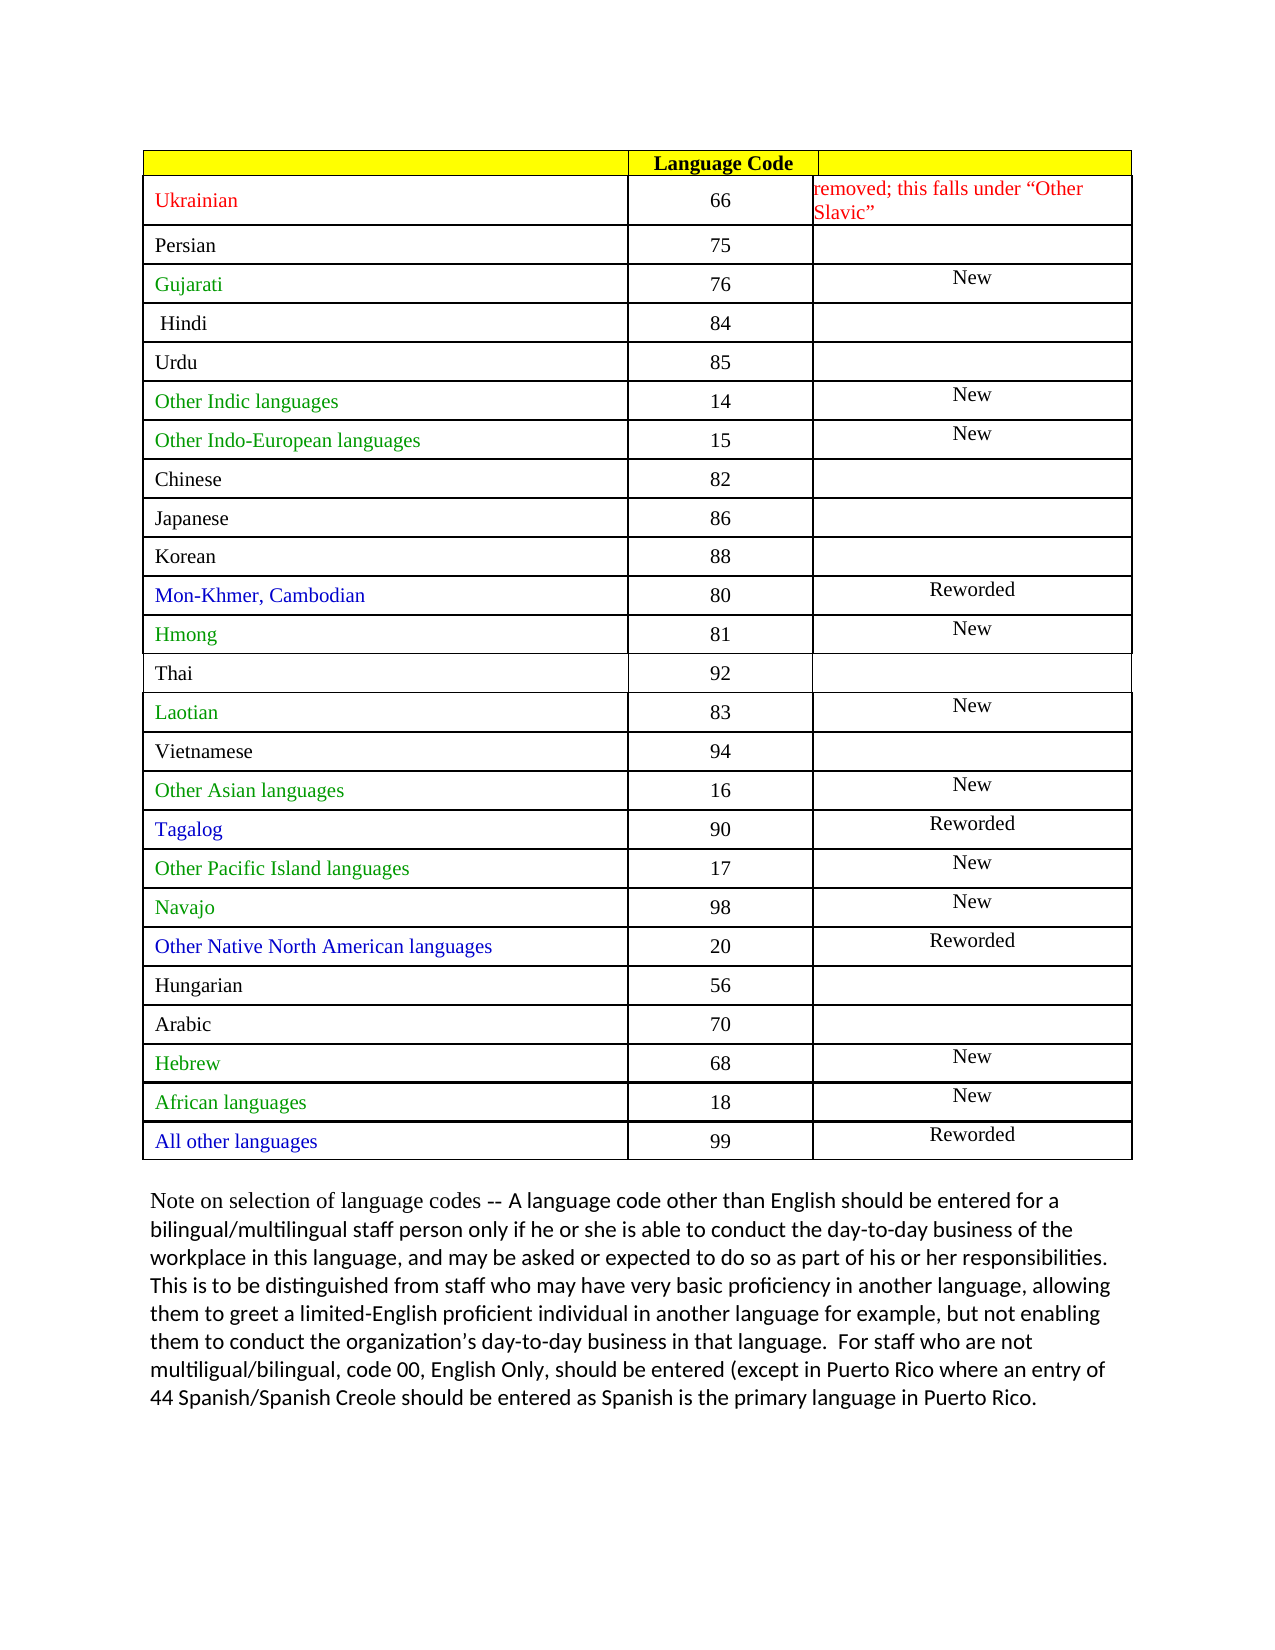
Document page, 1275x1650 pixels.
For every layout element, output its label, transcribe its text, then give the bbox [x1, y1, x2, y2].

table_cell 90 [629, 811, 812, 848]
table_cell 56 [629, 967, 812, 1003]
table_cell Other Native North American languages [144, 928, 627, 964]
table_cell New [814, 693, 1131, 731]
table_cell [814, 460, 1131, 497]
table_cell [814, 1006, 1131, 1042]
table_cell Reworded [814, 811, 1131, 848]
table_cell Other Pacific Island languages [144, 850, 627, 887]
table_cell Navajo [144, 889, 627, 926]
table_cell Other Indic languages [144, 382, 627, 419]
table_cell New [814, 850, 1131, 887]
table_cell 15 [629, 421, 812, 458]
table_cell New [814, 382, 1131, 419]
table_cell New [814, 265, 1131, 302]
table_cell Chinese [144, 460, 627, 497]
table_cell 18 [629, 1084, 812, 1120]
table_cell 80 [629, 577, 812, 614]
table_cell Tagalog [144, 811, 627, 848]
table_cell Urdu [144, 343, 627, 380]
table_cell Hmong [144, 616, 627, 653]
table_cell Other Asian languages [144, 772, 627, 809]
table_cell [814, 967, 1131, 1003]
table_cell Hungarian [144, 967, 627, 1003]
table_cell 98 [629, 889, 812, 926]
table_cell Gujarati [144, 265, 627, 302]
table_cell 84 [629, 304, 812, 341]
table_cell 16 [629, 772, 812, 809]
table_cell 20 [629, 928, 812, 964]
table_cell 94 [629, 733, 812, 770]
table_cell New [814, 1045, 1131, 1081]
table_cell [814, 538, 1131, 575]
table_cell Thai [144, 654, 628, 692]
table_cell Ukrainian [144, 176, 627, 224]
table_cell 81 [629, 616, 812, 653]
table_cell Reworded [814, 928, 1131, 964]
text Note on selection of language codes -- A language code other than English should be entered for a bilingual/multilingual staff person only if he or she is able to conduct the day-to-day business of the workplace in this language, and may be asked or expected to do so as part of his or her responsibilities. This is to be distinguished from staff who may have very basic proficiency in another language, allowing them to greet a limited-English proficient individual in another language for example, but not enabling them to conduct the organization’s day-to-day business in that language. For staff who are not multiligual/bilingual, code 00, English Only, should be entered (except in Puerto Rico where an entry of 44 Spanish/Spanish Creole should be entered as Spanish is the primary language in Puerto Rico. [150, 1187, 1125, 1411]
table_cell Other Indo-European languages [144, 421, 627, 458]
table_cell New [814, 1084, 1131, 1120]
table_cell Reworded [814, 577, 1131, 614]
table_cell New [814, 889, 1131, 926]
table_cell 88 [629, 538, 812, 575]
table_cell 66 [629, 176, 812, 224]
table_cell 83 [629, 693, 812, 731]
table_cell Hindi [144, 304, 627, 341]
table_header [629, 151, 818, 175]
table_cell 99 [629, 1123, 812, 1159]
table_cell [814, 304, 1131, 341]
table_cell [813, 654, 1131, 692]
table_cell 76 [629, 265, 812, 302]
table_cell Japanese [144, 499, 627, 536]
table_cell [814, 226, 1131, 263]
table_cell African languages [144, 1084, 627, 1120]
table_cell Reworded [814, 1123, 1131, 1159]
table_cell All other languages [144, 1123, 627, 1159]
table_cell 85 [629, 343, 812, 380]
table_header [819, 151, 1131, 175]
table_cell 70 [629, 1006, 812, 1042]
table_cell Laotian [144, 693, 627, 731]
table_cell Hebrew [144, 1045, 627, 1081]
table_cell Persian [144, 226, 627, 263]
table_cell removed; this falls under “Other Slavic” [814, 176, 1131, 224]
table_cell 75 [629, 226, 812, 263]
table_cell 17 [629, 850, 812, 887]
table_cell New [814, 772, 1131, 809]
table_cell [814, 733, 1131, 770]
table_cell 82 [629, 460, 812, 497]
table_cell New [814, 616, 1131, 653]
table_cell Vietnamese [144, 733, 627, 770]
table_cell Korean [144, 538, 627, 575]
table_cell 68 [629, 1045, 812, 1081]
table_cell [814, 499, 1131, 536]
table_cell Mon-Khmer, Cambodian [144, 577, 627, 614]
table_cell 14 [629, 382, 812, 419]
table_cell Arabic [144, 1006, 627, 1042]
table_cell 86 [629, 499, 812, 536]
table_header Language [144, 151, 628, 175]
table_cell [814, 343, 1131, 380]
table_cell New [814, 421, 1131, 458]
table_cell 92 [629, 654, 812, 692]
